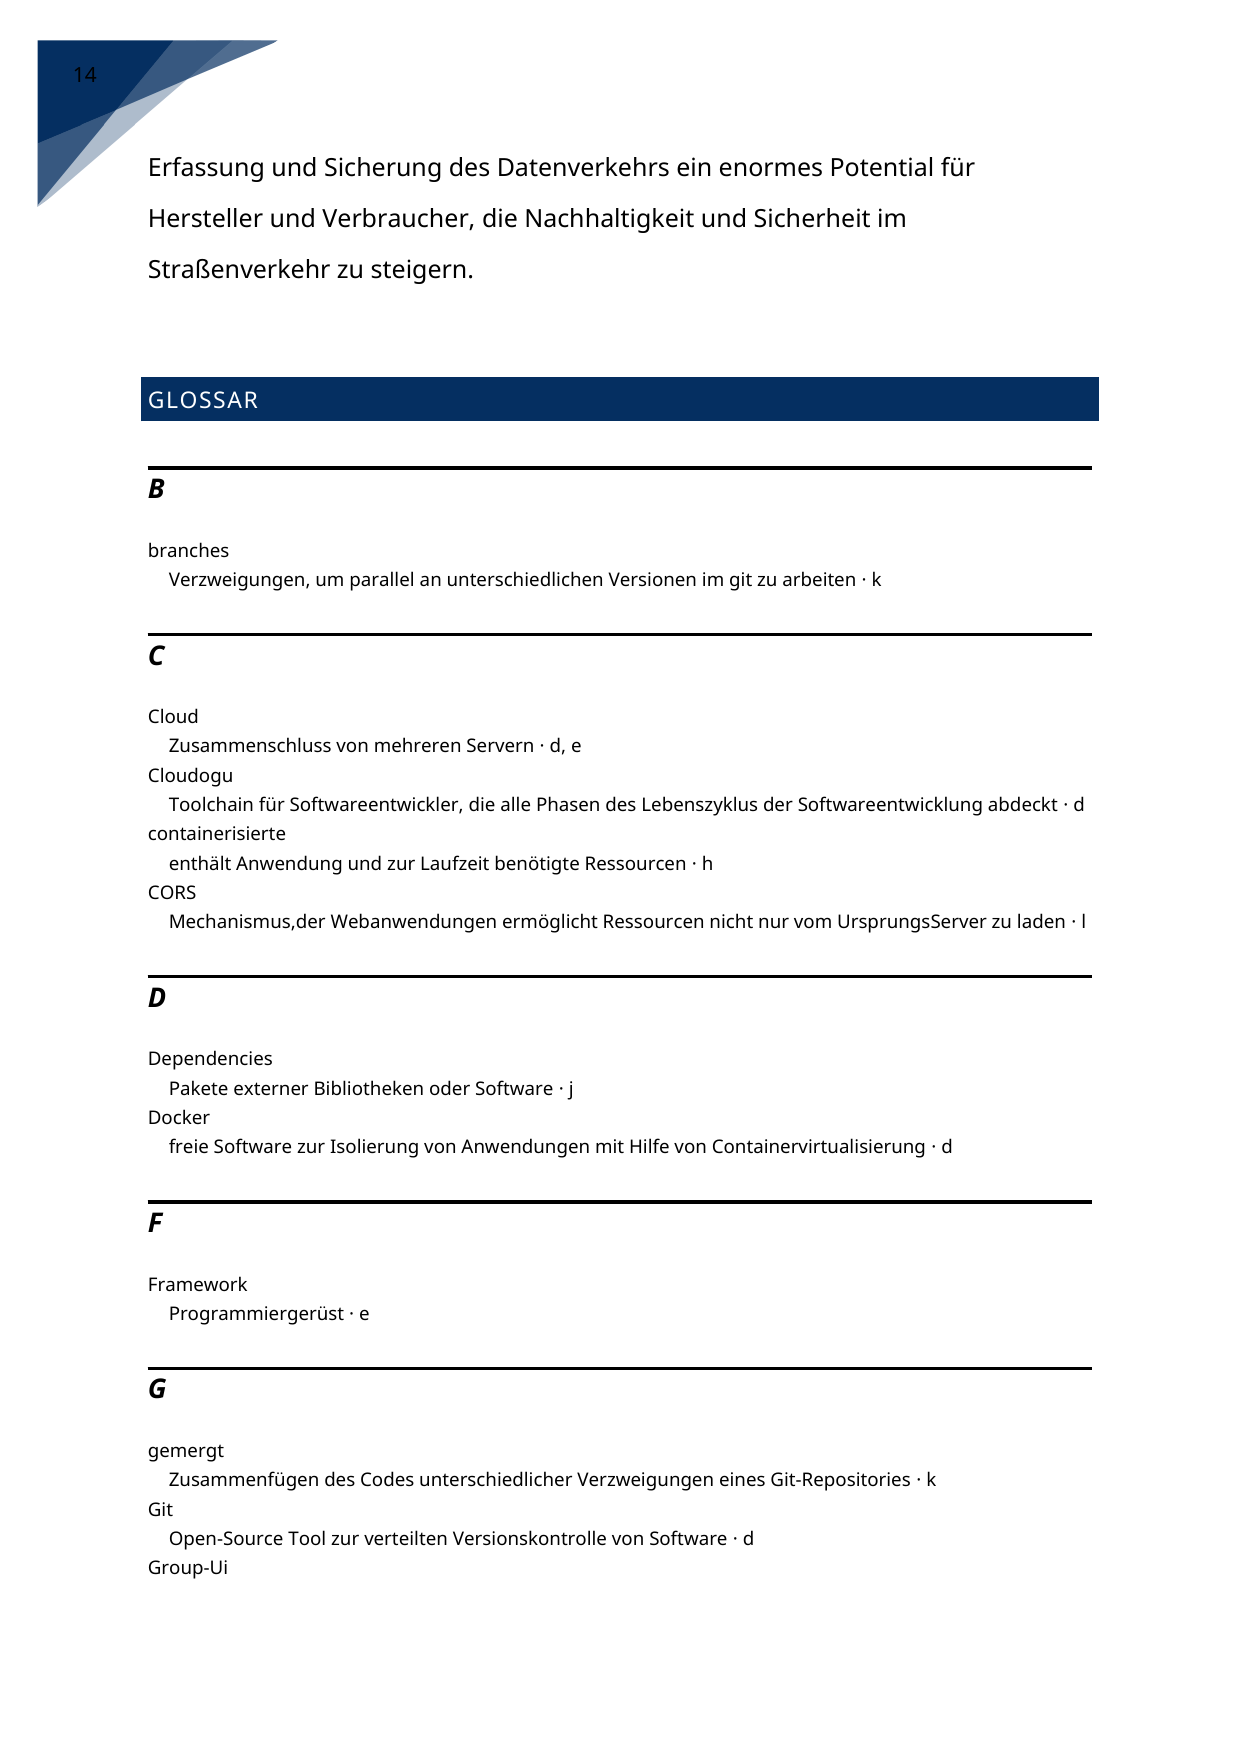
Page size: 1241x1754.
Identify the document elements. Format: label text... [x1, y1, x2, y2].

text Verzweigungen, um parallel an unterschiedlichen Versionen im git zu arbeiten · k [168, 566, 1092, 592]
picture [37, 40, 279, 209]
text Toolchain für Softwareentwickler, die alle Phasen des Lebenszyklus der Softwareentwicklung abdeckt · d [168, 791, 1092, 817]
text Framework [148, 1271, 1092, 1296]
subtitle Glossar [148, 384, 1092, 415]
text branches [148, 537, 1092, 562]
text Pakete externer Bibliotheken oder Software · j [168, 1075, 1092, 1101]
text freie Software zur Isolierung von Anwendungen mit Hilfe von Containervirtualisierung · d [168, 1133, 1092, 1159]
text Group-Ui [148, 1554, 1092, 1580]
subtitle D [148, 978, 1092, 1015]
subtitle B [148, 470, 1092, 506]
text Zusammenschluss von mehreren Servern · d, e [168, 733, 1092, 758]
text Zusammenfügen des Codes unterschiedlicher Verzweigungen eines Git-Repositories · k [168, 1467, 1092, 1492]
text Dependencies [148, 1046, 1092, 1071]
text Mechanismus,der Webanwendungen ermöglicht Ressourcen nicht nur vom UrsprungsServer zu laden · l [168, 908, 1092, 934]
text Cloudogu [148, 762, 1092, 788]
text gemergt [148, 1437, 1092, 1463]
text Git [148, 1496, 1092, 1521]
text Cloud [148, 703, 1092, 729]
subtitle C [148, 636, 1092, 673]
subtitle F [148, 1204, 1092, 1240]
text Open-Source Tool zur verteilten Versionskontrolle von Software · d [168, 1525, 1092, 1551]
text CORS [148, 879, 1092, 905]
text Docker [148, 1104, 1092, 1130]
text Programmiergerüst · e [168, 1300, 1092, 1326]
text enthält Anwendung und zur Laufzeit benötigte Ressourcen · h [168, 850, 1092, 875]
subtitle G [148, 1370, 1092, 1407]
text containerisierte [148, 821, 1092, 846]
